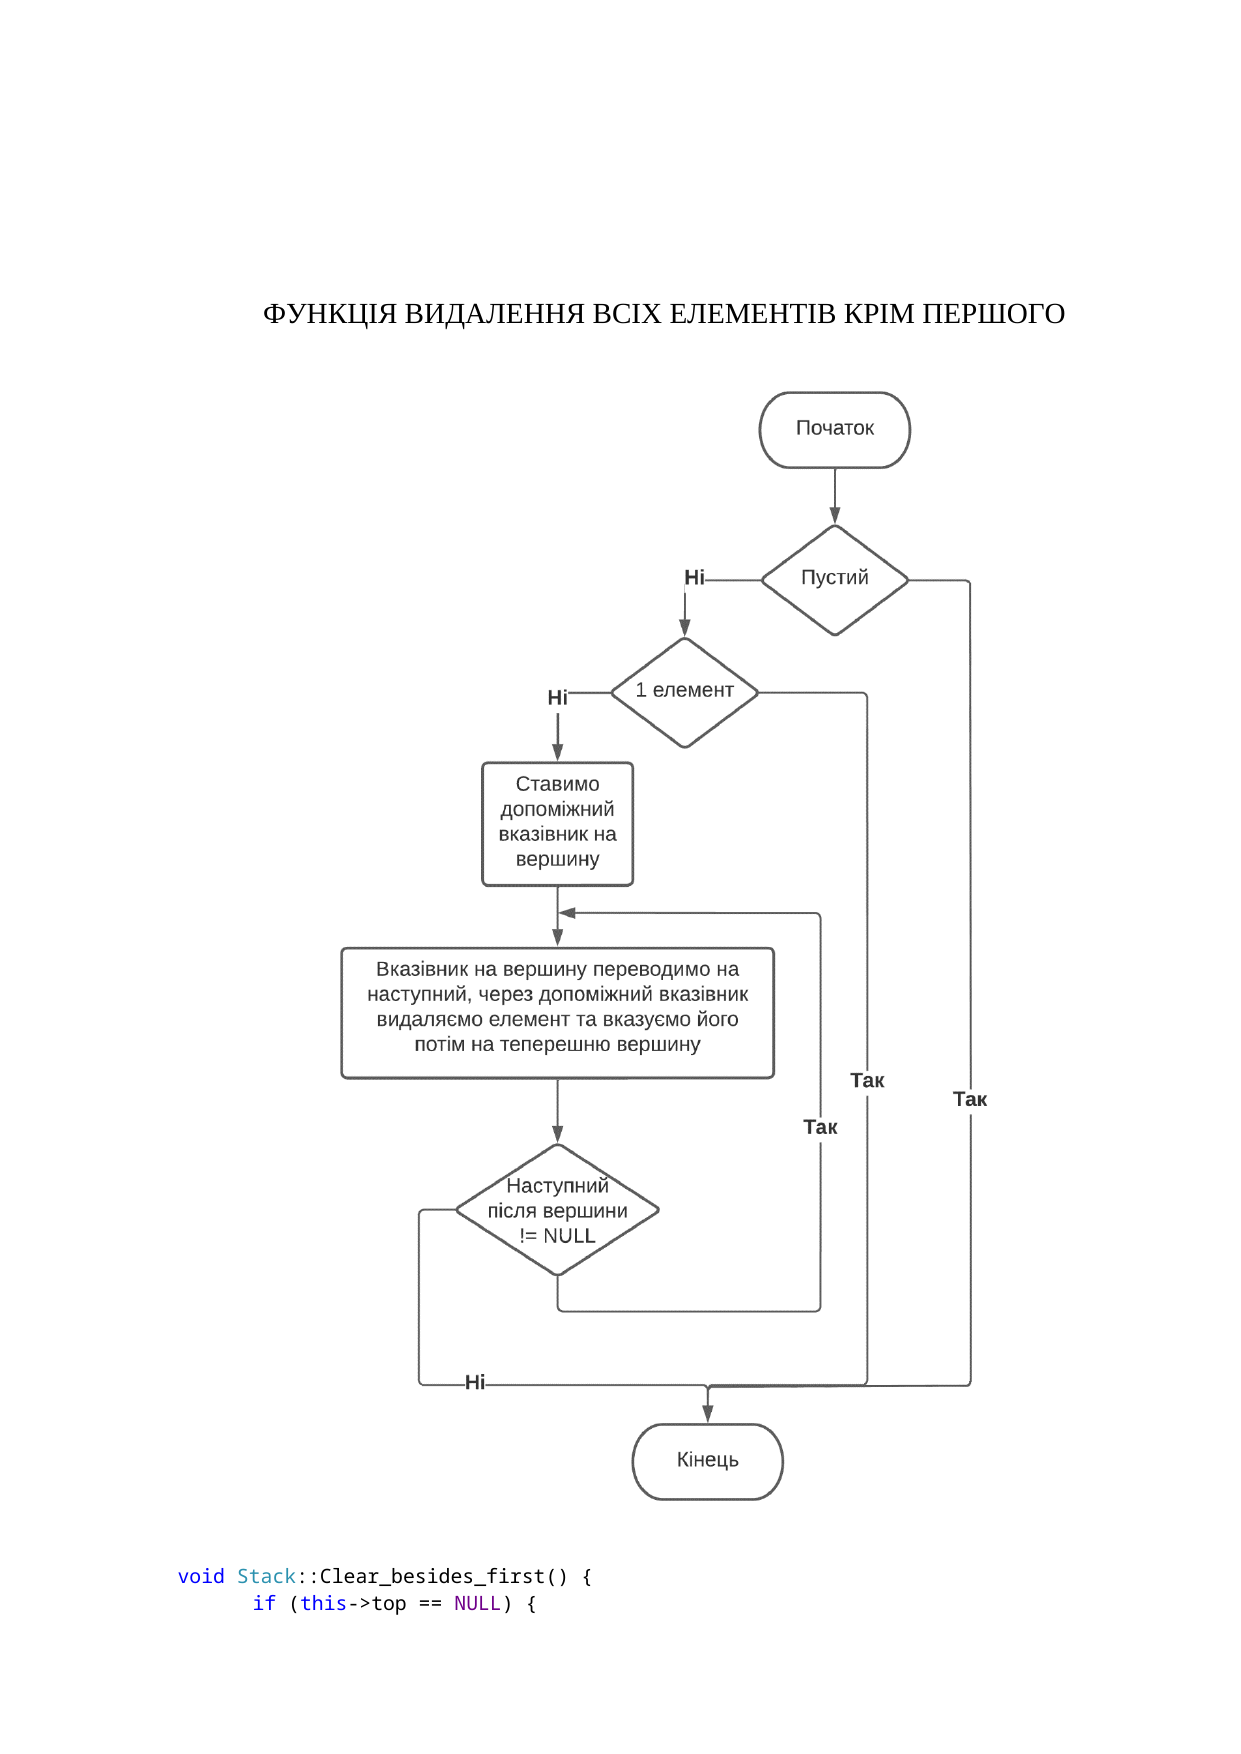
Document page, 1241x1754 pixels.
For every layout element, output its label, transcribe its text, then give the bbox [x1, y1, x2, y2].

text void Stack::Clear_besides_first() { [177, 1562, 1152, 1589]
picture [304, 355, 1025, 1537]
text if (this->top == NULL) { [177, 1589, 1152, 1616]
text ФУНКЦІЯ ВИДАЛЕННЯ ВСІХ ЕЛЕМЕНТІВ КРІМ ПЕРШОГО [177, 296, 1152, 330]
